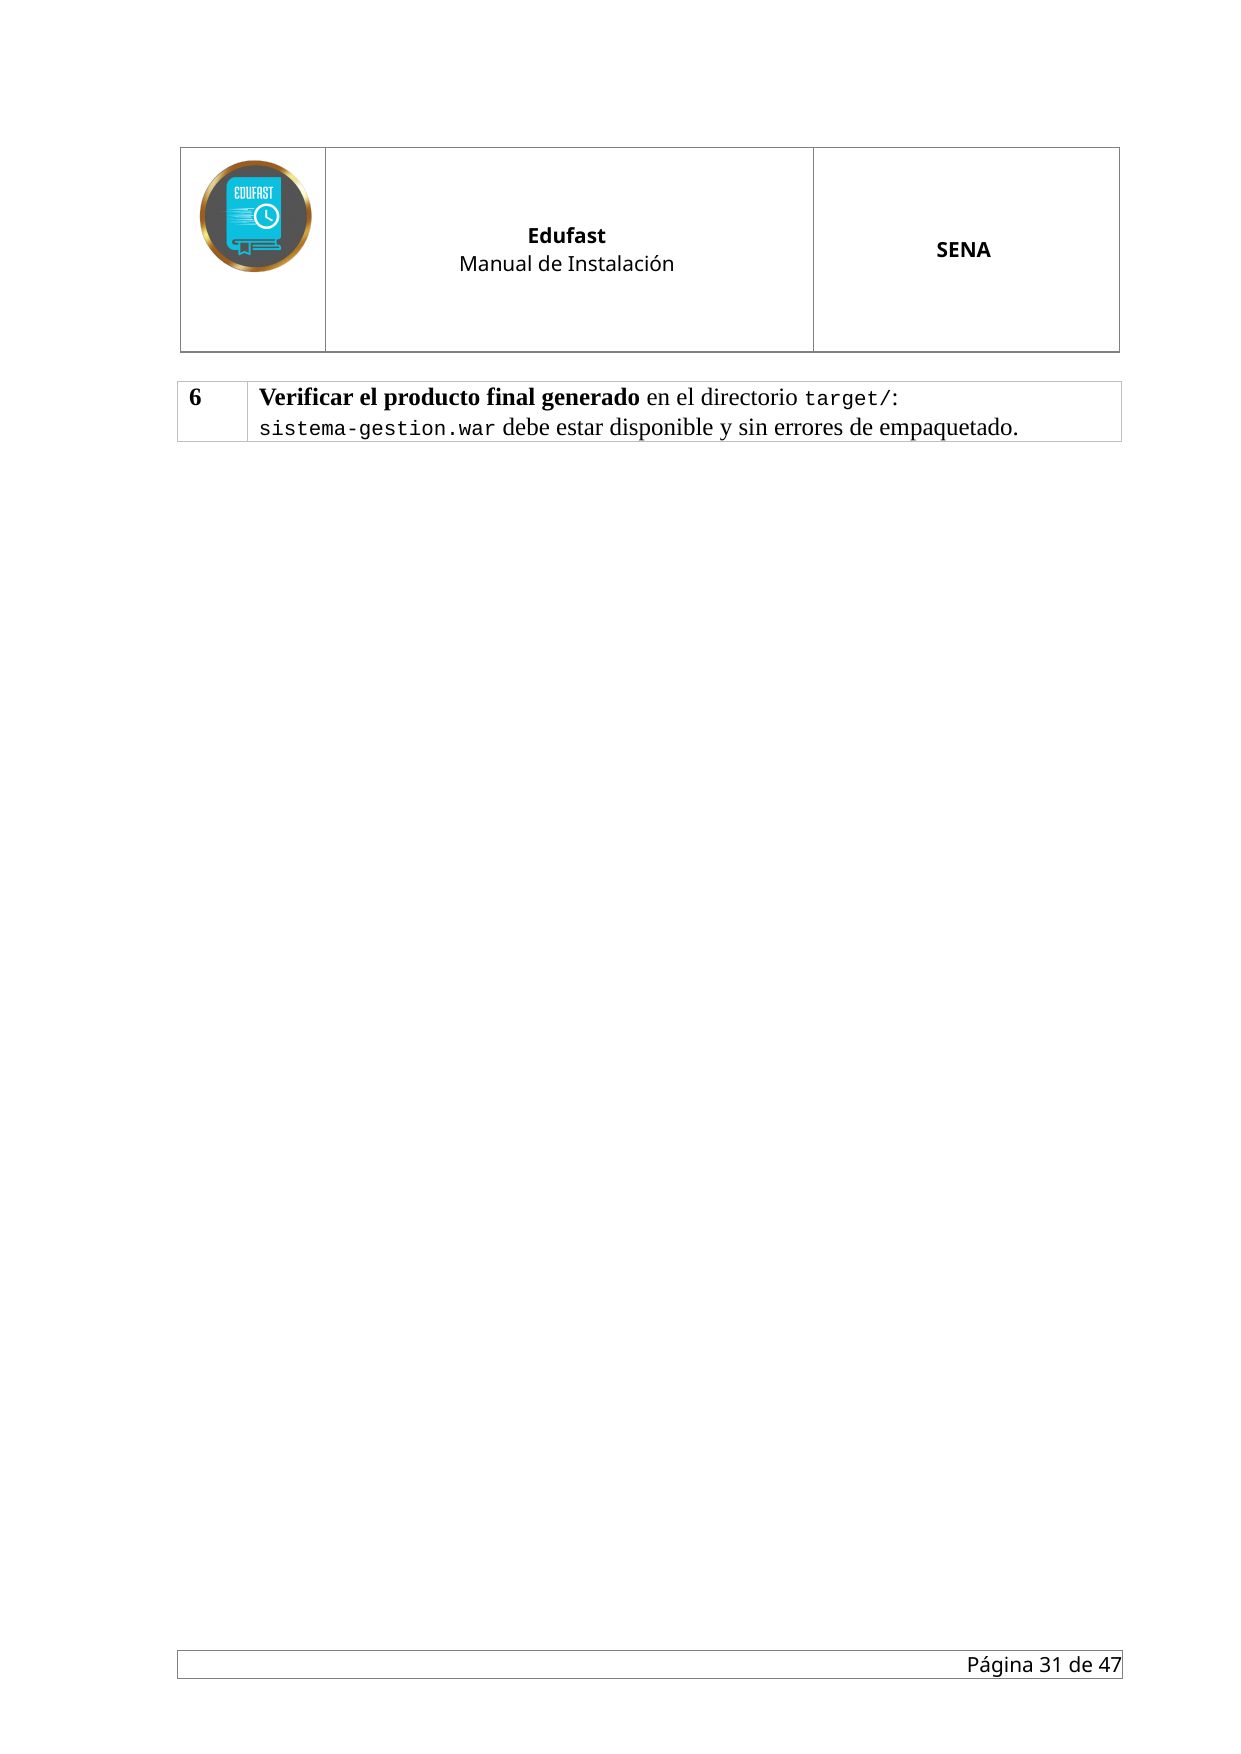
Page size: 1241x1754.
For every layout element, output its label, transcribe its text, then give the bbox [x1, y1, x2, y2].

picture [183, 150, 323, 290]
table_cell 6 [178, 382, 247, 441]
table_cell Verificar el producto final generado en el directorio target/: sistema-gestion.war debe estar disponible y sin errores de empaquetado. [248, 382, 1121, 441]
